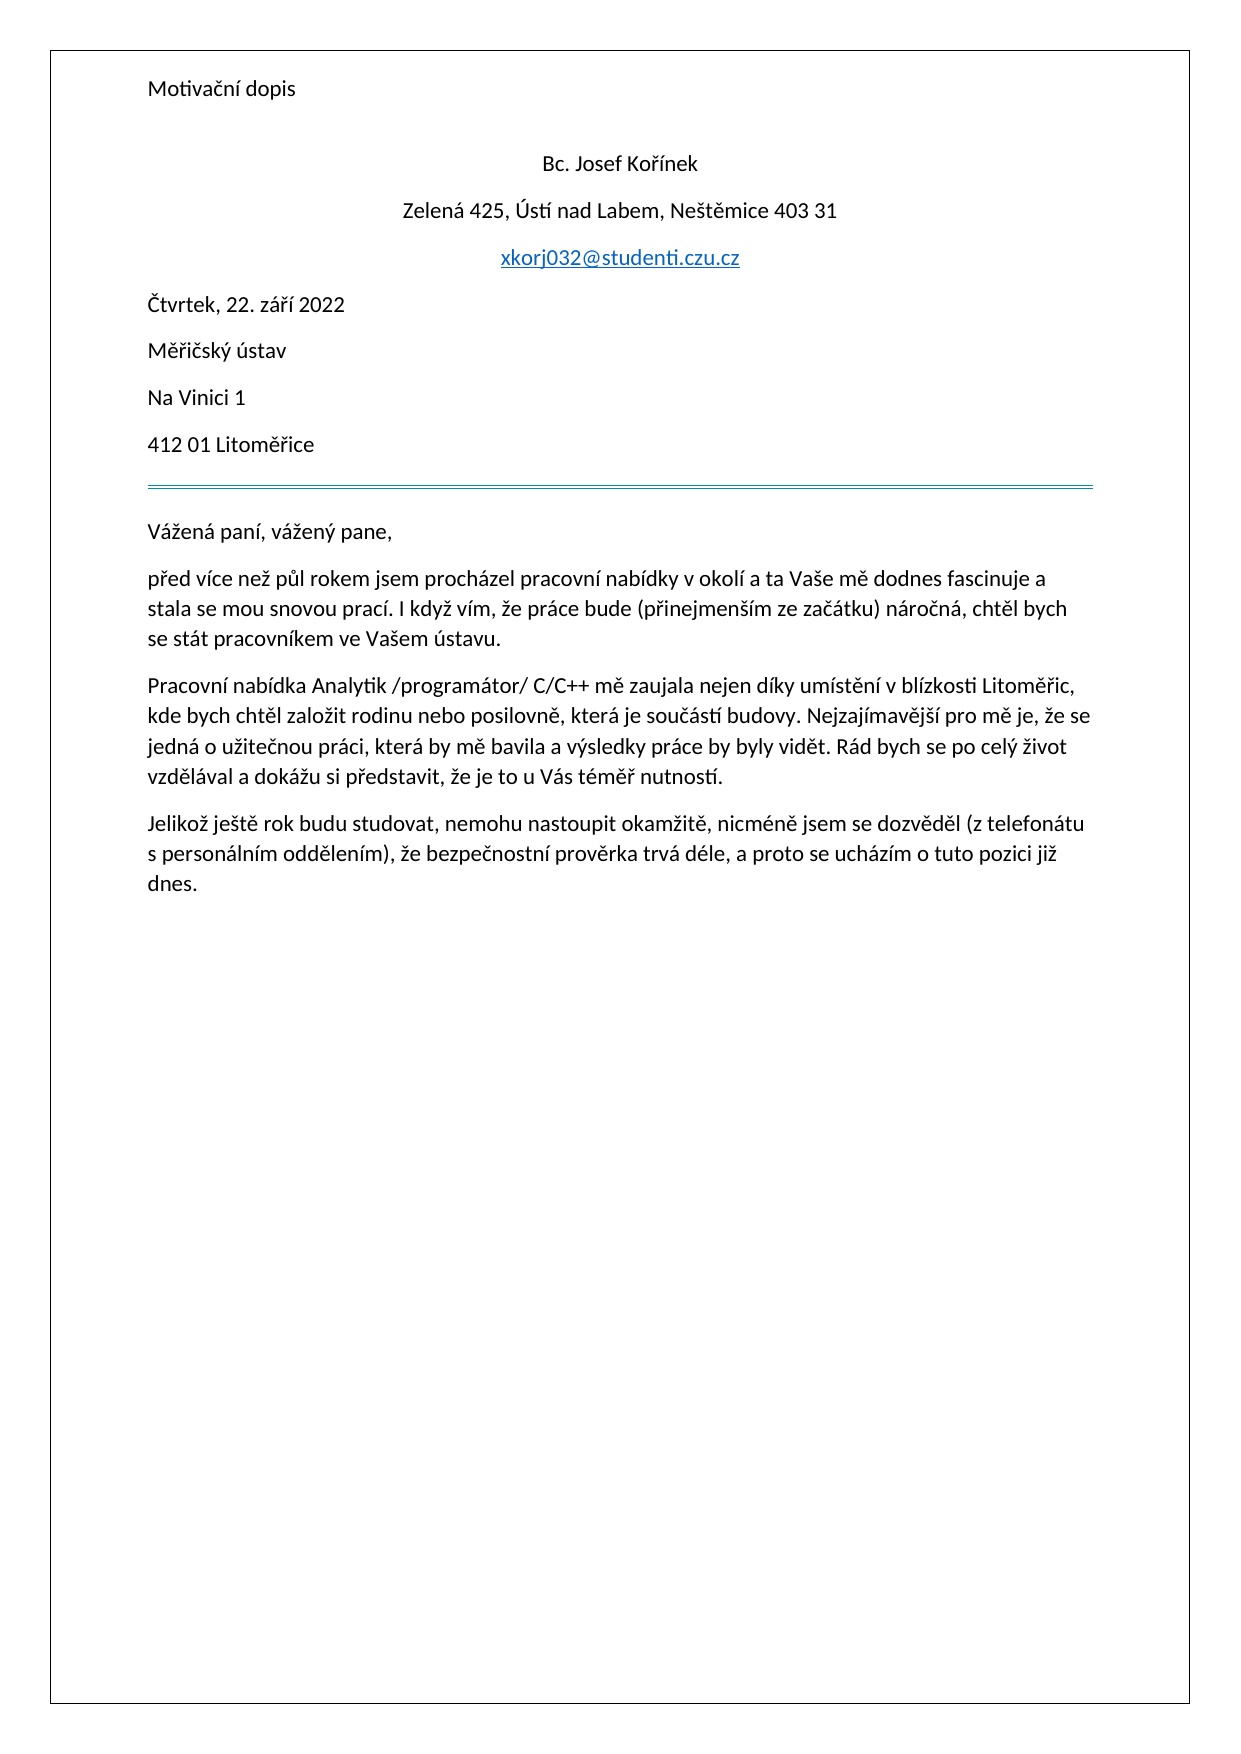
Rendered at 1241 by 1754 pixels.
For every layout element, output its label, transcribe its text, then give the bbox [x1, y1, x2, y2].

text xkorj032@studenti.czu.cz [147, 243, 1093, 271]
text Pracovní nabídka Analytik /programátor/ C/C++ mě zaujala nejen díky umístění v blízkosti Litoměřic, kde bych chtěl založit rodinu nebo posilovně, která je součástí budovy. Nejzajímavější pro mě je, že se jedná o užitečnou práci, která by mě bavila a výsledky práce by byly vidět. Rád bych se po celý život vzdělával a dokážu si představit, že je to u Vás téměř nutností. [147, 671, 1093, 790]
text před více než půl rokem jsem procházel pracovní nabídky v okolí a ta Vaše mě dodnes fascinuje a stala se mou snovou prací. I když vím, že práce bude (přinejmenším ze začátku) náročná, chtěl bych se stát pracovníkem ve Vašem ústavu. [147, 564, 1093, 652]
text Vážená paní, vážený pane, [147, 517, 1093, 545]
text Bc. Josef Kořínek [147, 149, 1093, 177]
text Měřičský ústav [147, 337, 1093, 365]
text 412 01 Litoměřice [147, 430, 1093, 458]
text Zelená 425, Ústí nad Labem, Neštěmice 403 31 [147, 196, 1093, 224]
text Na Vinici 1 [147, 383, 1093, 412]
text Jelikož ještě rok budu studovat, nemohu nastoupit okamžitě, nicméně jsem se dozvěděl (z telefonátu s personálním oddělením), že bezpečnostní prověrka trvá déle, a proto se ucházím o tuto pozici již dnes. [147, 809, 1093, 927]
text Čtvrtek, 22. září 2022 [147, 290, 1093, 318]
